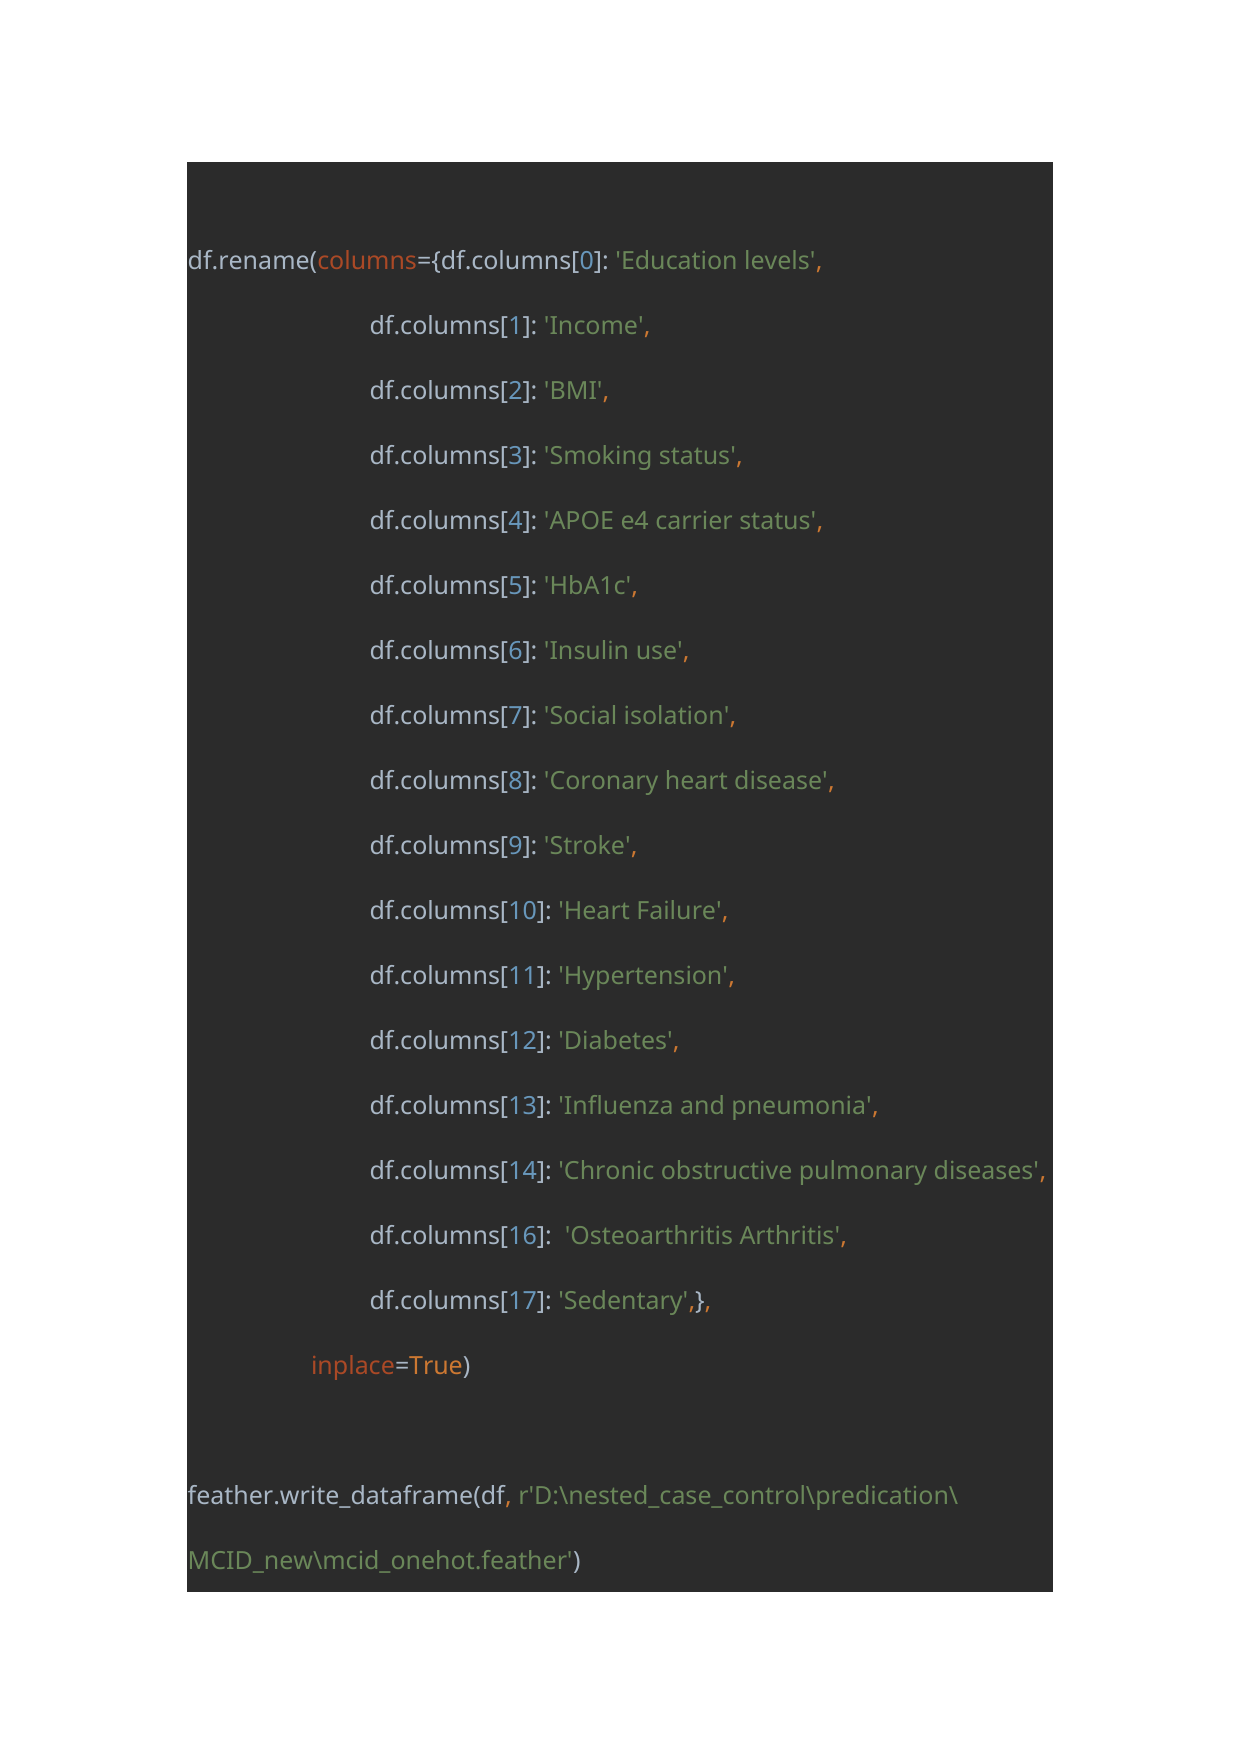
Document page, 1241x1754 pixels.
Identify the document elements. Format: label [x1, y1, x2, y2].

text [187, 162, 1053, 1592]
